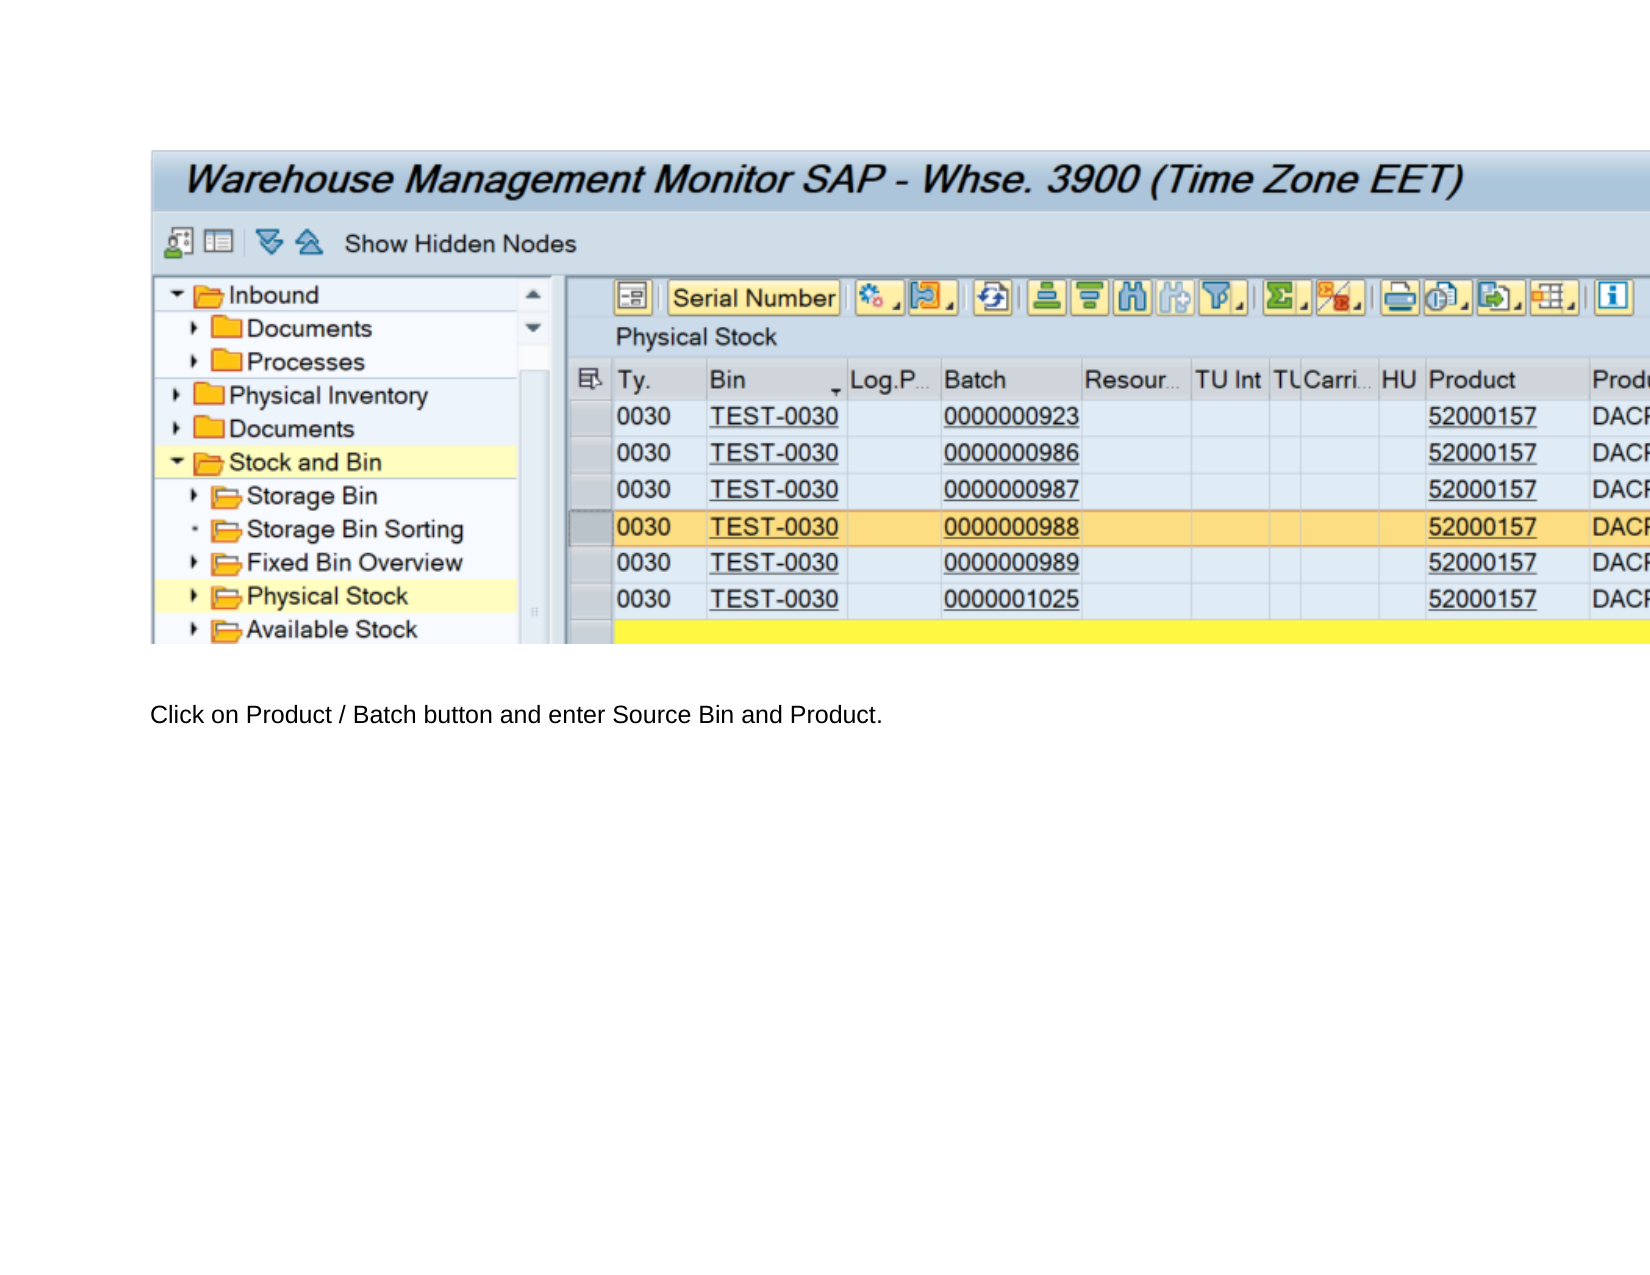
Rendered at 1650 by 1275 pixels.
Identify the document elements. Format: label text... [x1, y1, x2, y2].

text Click on Product / Batch button and enter Source Bin and Product. [150, 701, 1500, 729]
picture [150, 150, 1650, 644]
